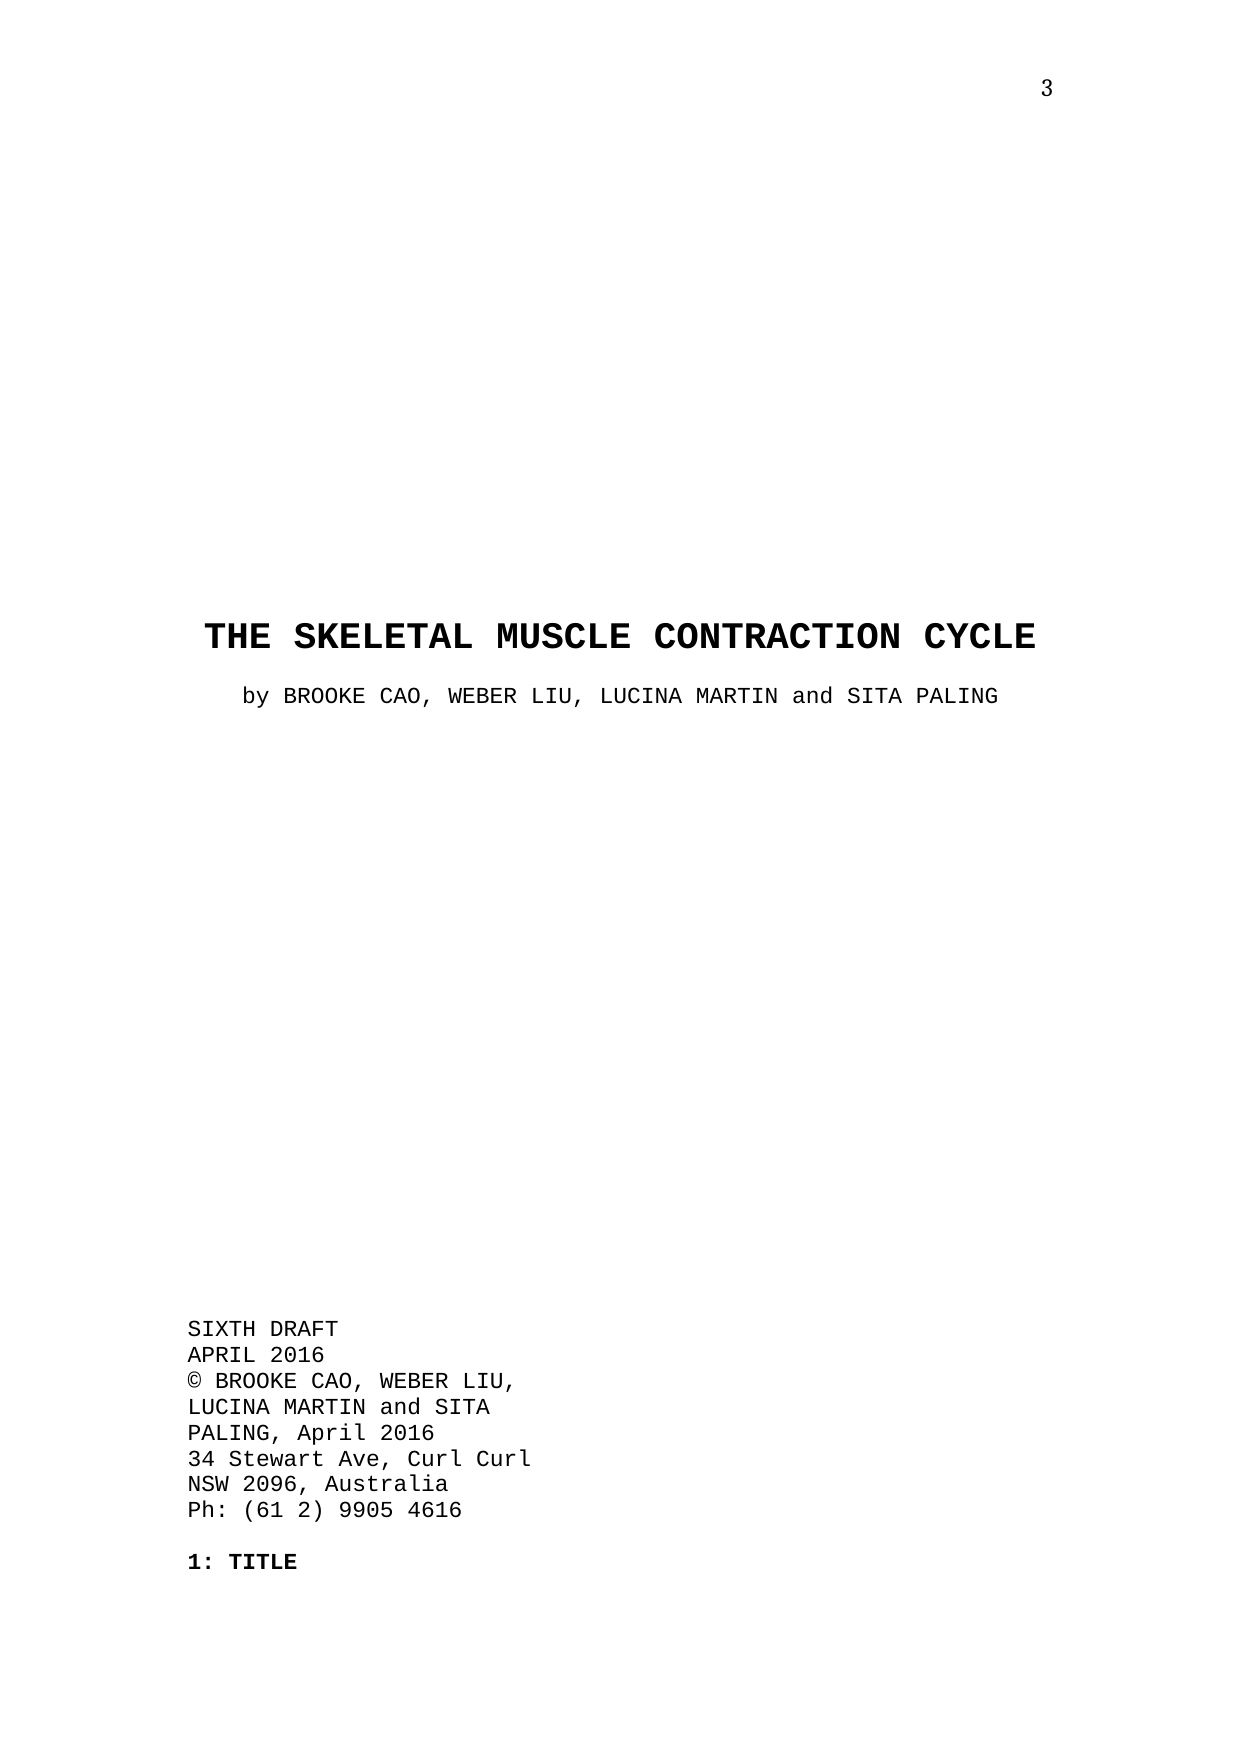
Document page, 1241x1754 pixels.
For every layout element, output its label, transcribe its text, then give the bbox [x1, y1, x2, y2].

text NSW 2096, Australia [187, 1473, 580, 1499]
text SIXTH DRAFT [187, 1317, 580, 1343]
text THE SKELETAL MUSCLE CONTRACTION CYCLE [187, 617, 1053, 660]
text APRIL 2016 [187, 1343, 580, 1369]
text by BROOKE CAO, WEBER LIU, LUCINA MARTIN and SITA PALING [187, 684, 1053, 710]
text 1: TITLE [187, 1551, 1053, 1577]
text Ph: (61 2) 9905 4616 [187, 1499, 580, 1525]
text © BROOKE CAO, WEBER LIU, LUCINA MARTIN and SITA PALING, April 2016 [187, 1369, 580, 1447]
text 34 Stewart Ave, Curl Curl [187, 1447, 580, 1473]
